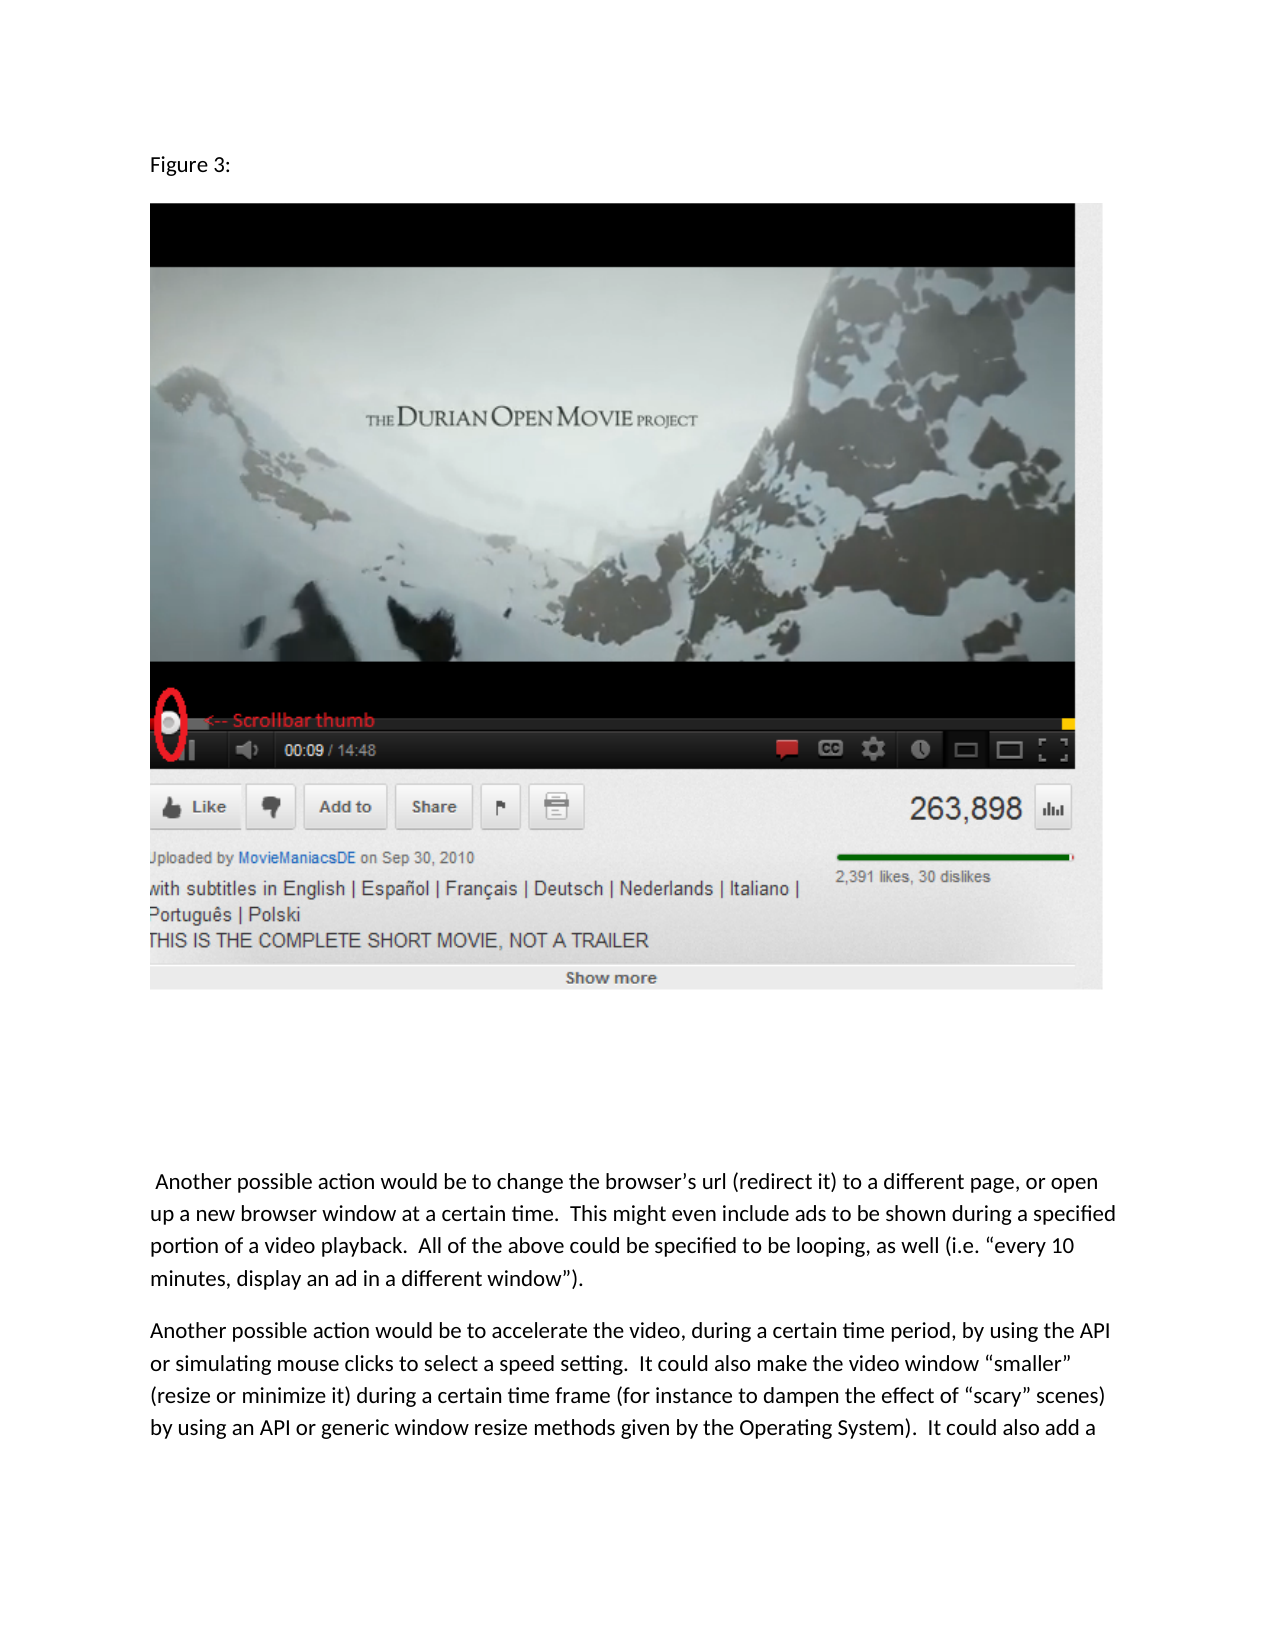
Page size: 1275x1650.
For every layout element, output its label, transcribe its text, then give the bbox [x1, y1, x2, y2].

picture [150, 203, 1125, 1142]
text Figure 3: [150, 150, 1125, 178]
text Another possible action would be to change the browser’s url (redirect it) to a different page, or open up a new browser window at a certain time. This might even include ads to be shown during a specified portion of a video playback. All of the above could be specified to be looping, as well (i.e. “every 10 minutes, display an ad in a different window”). [150, 1167, 1125, 1292]
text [150, 1317, 1125, 1441]
